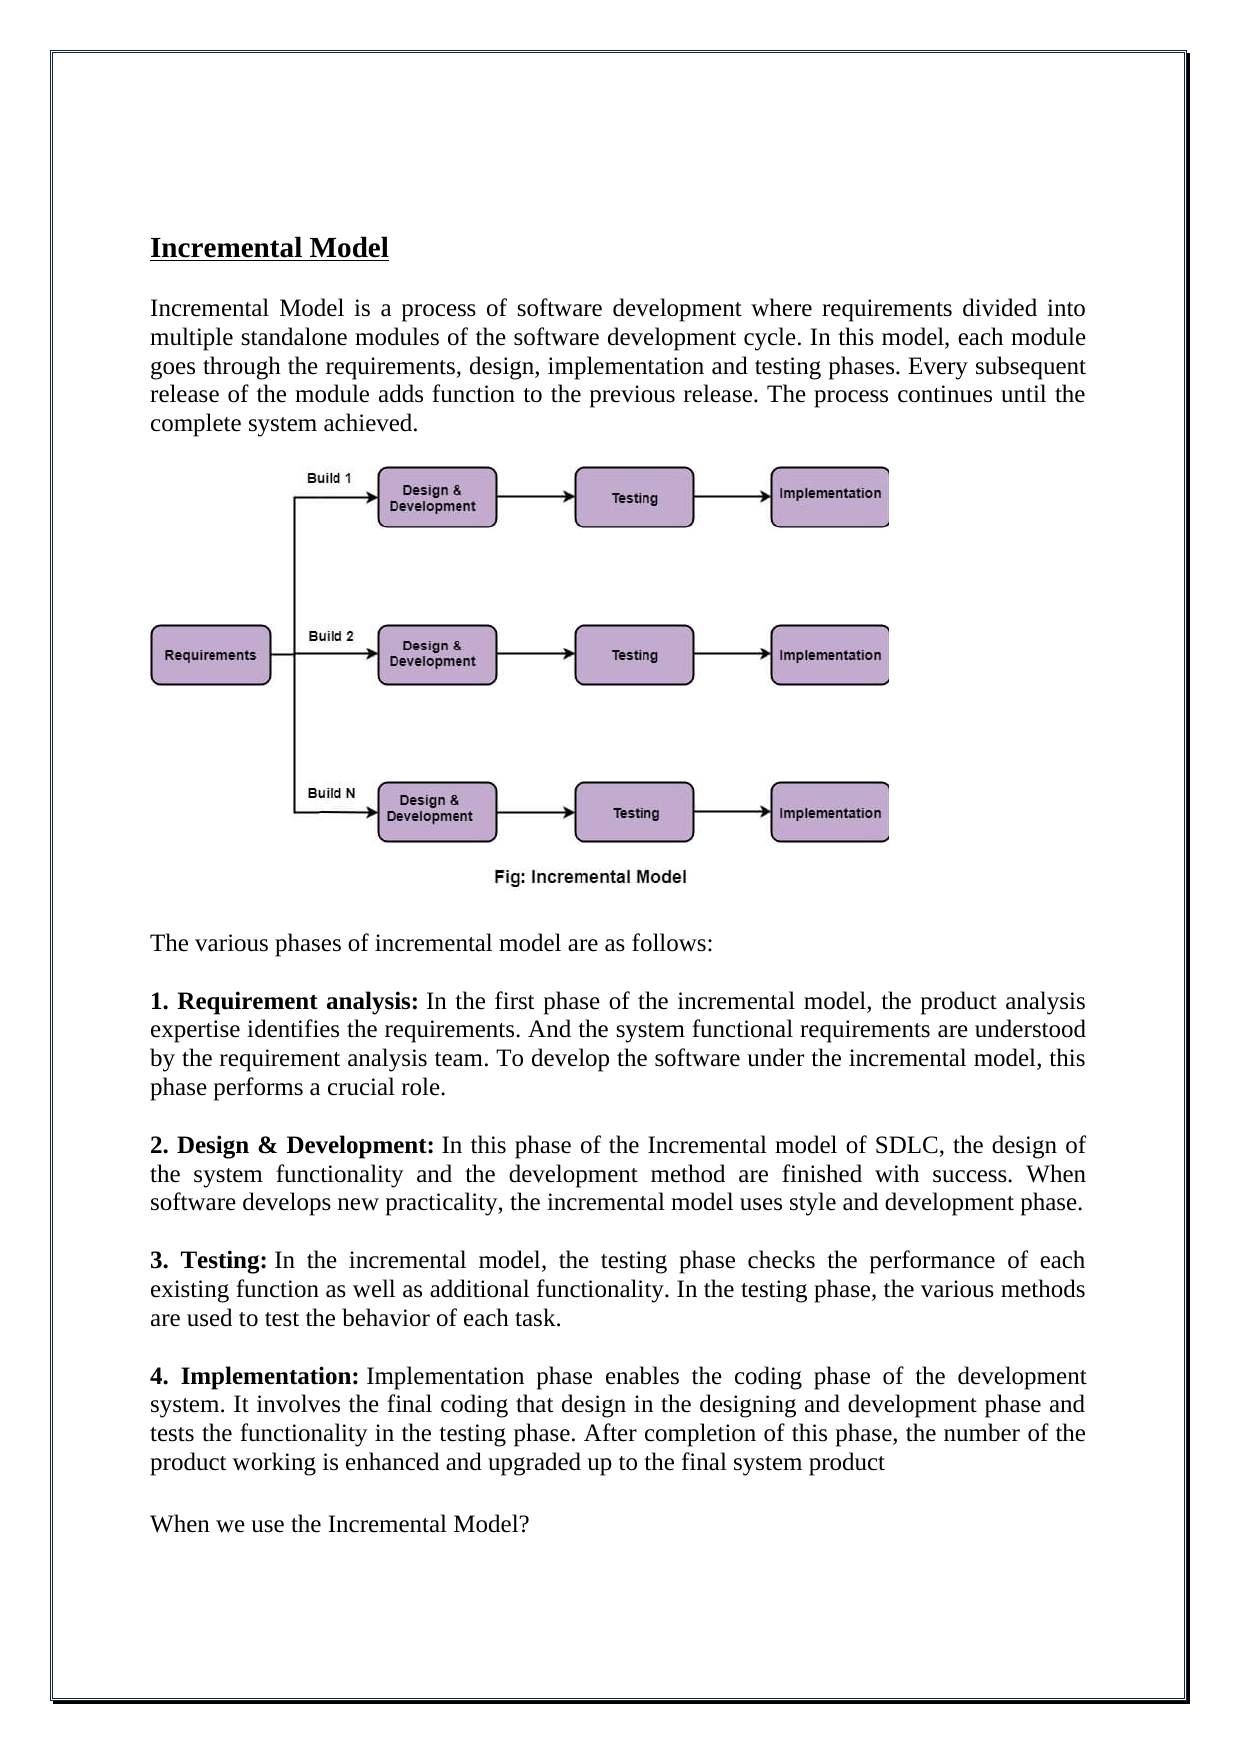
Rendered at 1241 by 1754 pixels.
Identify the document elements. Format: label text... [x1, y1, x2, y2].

subtitle Incremental Model [150, 231, 1087, 264]
text 4. Implementation: Implementation phase enables the coding phase of the development system. It involves the final coding that design in the designing and development phase and tests the functionality in the testing phase. After completion of this phase, the number of the product working is enhanced and upgraded up to the final system product [150, 1361, 1087, 1476]
text When we use the Incremental Model? [150, 1505, 1087, 1537]
subtitle The various phases of incremental model are as follows: [150, 924, 1087, 957]
text Incremental Model is a process of software development where requirements divided into multiple standalone modules of the software development cycle. In this model, each module goes through the requirements, design, implementation and testing phases. Every subsequent release of the module adds function to the previous release. The process continues until the complete system achieved. [150, 293, 1087, 437]
picture [150, 466, 889, 891]
text 1. Requirement analysis: In the first phase of the incremental model, the product analysis expertise identifies the requirements. And the system functional requirements are understood by the requirement analysis team. To develop the software under the incremental model, this phase performs a crucial role. [150, 986, 1087, 1101]
text 3. Testing: In the incremental model, the testing phase checks the performance of each existing function as well as additional functionality. In the testing phase, the various methods are used to test the behavior of each task. [150, 1245, 1087, 1332]
text 2. Design & Development: In this phase of the Incremental model of SDLC, the design of the system functionality and the development method are finished with success. When software develops new practicality, the incremental model uses style and development phase. [150, 1130, 1087, 1216]
